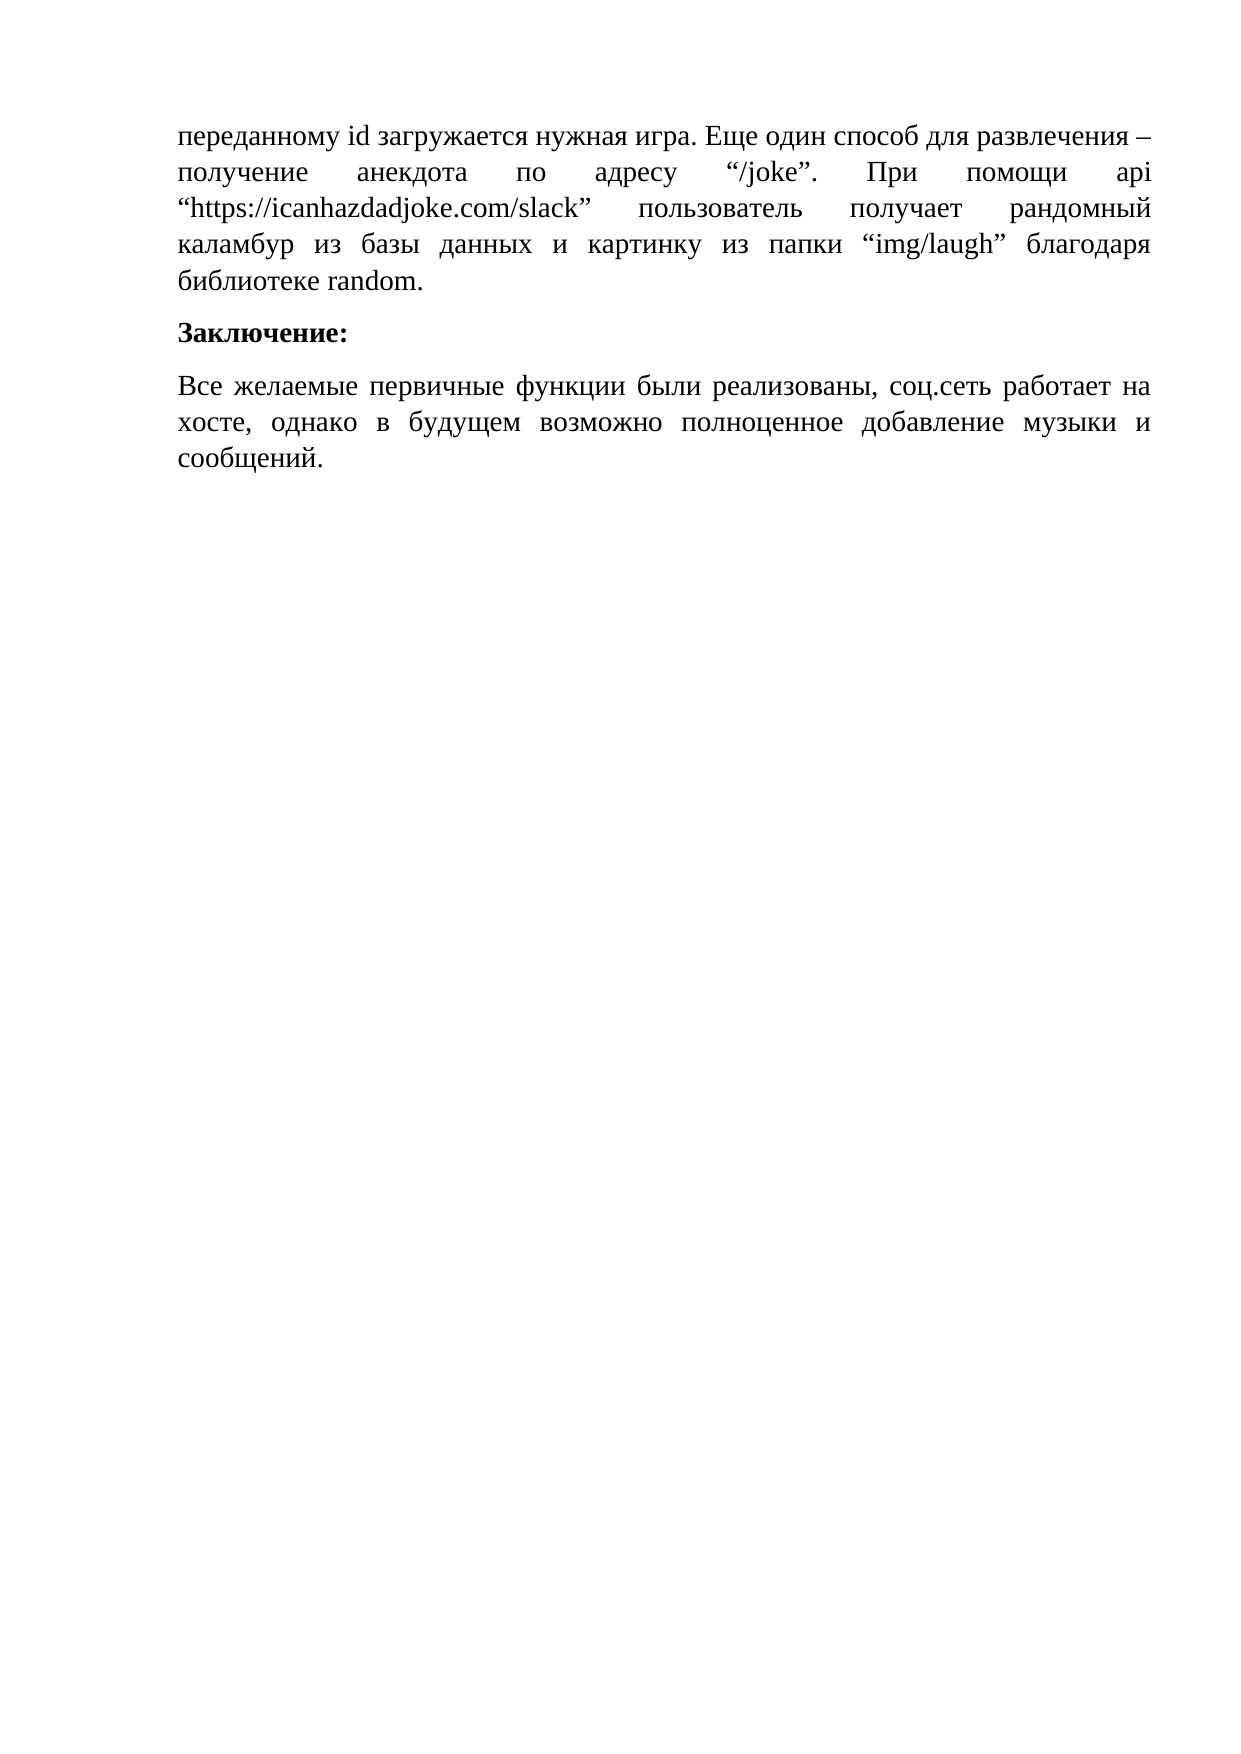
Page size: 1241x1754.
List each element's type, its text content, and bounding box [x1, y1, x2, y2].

text Заключение: [177, 316, 1152, 349]
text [177, 118, 1152, 296]
text Все желаемые первичные функции были реализованы, соц.сеть работает на хосте, однако в будущем возможно полноценное добавление музыки и сообщений. [177, 368, 1152, 474]
